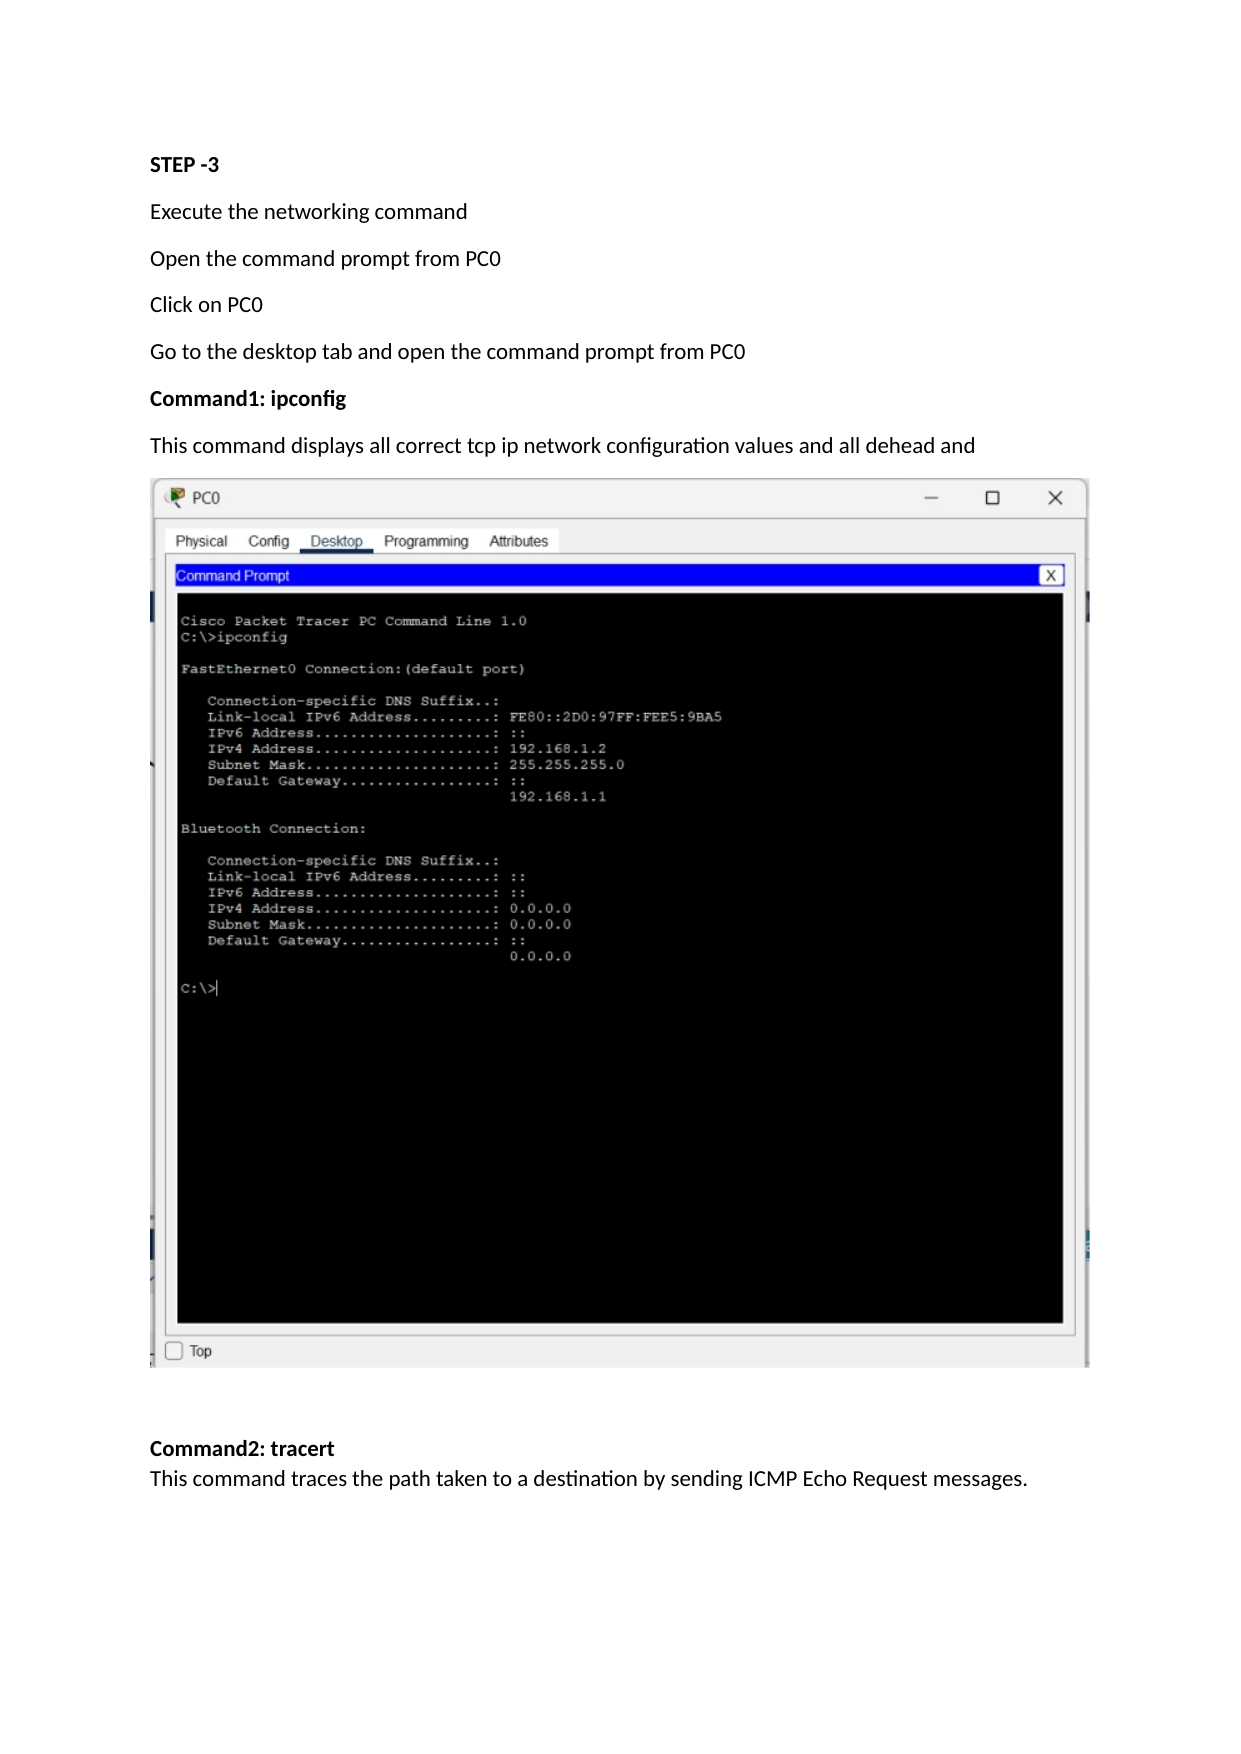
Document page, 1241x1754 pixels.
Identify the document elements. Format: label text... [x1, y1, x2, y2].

text Command1: ipconfig [150, 384, 1090, 412]
text STEP -3 [150, 150, 1090, 178]
text Go to the desktop tab and open the command prompt from PC0 [150, 337, 1090, 366]
text Execute the networking command [150, 197, 1090, 225]
text Open the command prompt from PC0 [150, 244, 1090, 272]
text Click on PC0 [150, 291, 1090, 319]
text Command2: tracert This command traces the path taken to a destination by sending ICMP Echo Request messages. [150, 1434, 1090, 1492]
picture [150, 478, 1090, 1369]
text This command displays all correct tcp ip network configuration values and all dehead and [150, 431, 1090, 459]
